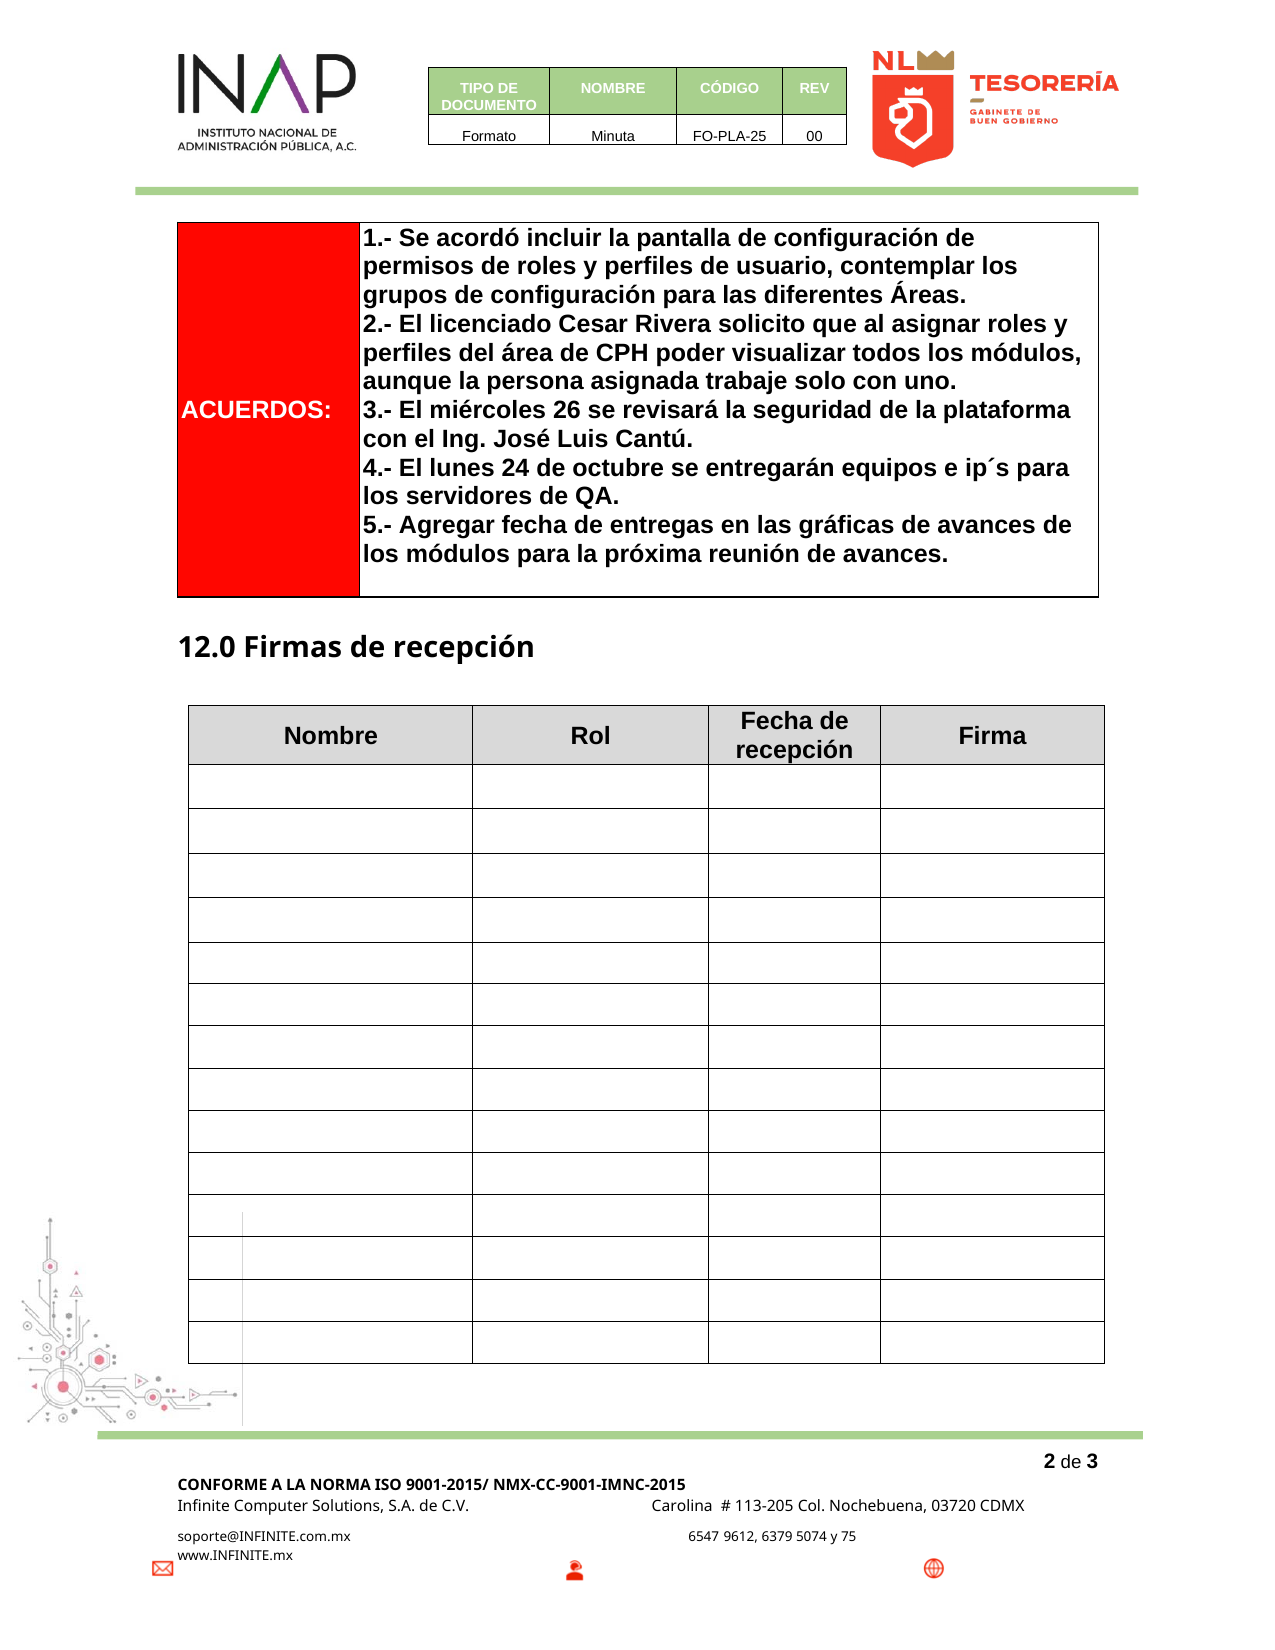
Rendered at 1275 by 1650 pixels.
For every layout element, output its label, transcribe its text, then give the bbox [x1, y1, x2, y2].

table_cell [189, 1026, 472, 1067]
table_cell [881, 1195, 1104, 1236]
table_header Rol [473, 706, 708, 764]
table_cell [189, 1237, 472, 1278]
table_cell [473, 1237, 708, 1278]
table_cell [709, 1153, 880, 1194]
table_cell [473, 898, 708, 942]
table_cell [189, 1280, 472, 1321]
table_cell [189, 1069, 472, 1110]
table_cell [189, 943, 472, 983]
table_cell [709, 1026, 880, 1067]
picture [142, 37, 392, 170]
table_cell [881, 1237, 1104, 1278]
table_cell [189, 765, 472, 808]
table_header Firma [881, 706, 1104, 764]
table_cell [189, 898, 472, 942]
table_cell [881, 898, 1104, 942]
table_cell [881, 809, 1104, 853]
table_cell [473, 1153, 708, 1194]
table_cell [881, 984, 1104, 1025]
table_cell [473, 809, 708, 853]
table_cell ACUERDOS: [178, 223, 359, 596]
table_cell [473, 1322, 708, 1363]
table_cell [881, 854, 1104, 897]
picture [149, 1555, 174, 1581]
table_cell [473, 854, 708, 897]
table_cell [881, 1111, 1104, 1152]
table_cell [881, 1280, 1104, 1321]
table_cell [189, 1195, 472, 1236]
table_cell [709, 1322, 880, 1363]
table_cell [189, 854, 472, 897]
table_cell [473, 1069, 708, 1110]
table_cell [473, 984, 708, 1025]
table_cell [473, 1026, 708, 1067]
table_cell [709, 765, 880, 808]
table_cell [881, 1153, 1104, 1194]
table_cell [473, 943, 708, 983]
table_cell [881, 1026, 1104, 1067]
table_cell [709, 809, 880, 853]
table_cell [881, 1069, 1104, 1110]
picture [921, 1555, 947, 1581]
table_cell [473, 1195, 708, 1236]
table_cell [473, 765, 708, 808]
table_cell [709, 1280, 880, 1321]
picture [561, 1557, 587, 1583]
table_cell [189, 1153, 472, 1194]
table_cell [709, 898, 880, 942]
table_cell [709, 943, 880, 983]
picture [12, 1212, 243, 1426]
table_cell [189, 1111, 472, 1152]
table_cell [709, 854, 880, 897]
table_cell [189, 1322, 472, 1363]
picture [865, 48, 1172, 170]
table_header Fecha de recepción [709, 706, 880, 764]
table_cell [881, 1322, 1104, 1363]
table_header Nombre [189, 706, 472, 764]
table_cell 1.- Se acordó incluir la pantalla de configuración de permisos de roles y perfiles de usuario, contemplar los grupos de configuración para las diferentes Áreas. 2.- El licenciado Cesar Rivera solicito que al asignar roles y perfiles del área de CPH poder visualizar todos los módulos, aunque la persona asignada trabaje solo con uno. 3.- El miércoles 26 se revisará la seguridad de la plataforma con el Ing. José Luis Cantú. 4.- El lunes 24 de octubre se entregarán equipos e ip´s para los servidores de QA. 5.- Agregar fecha de entregas en las gráficas de avances de los módulos para la próxima reunión de avances. [360, 223, 1098, 596]
table_cell [709, 1195, 880, 1236]
table_cell [709, 1069, 880, 1110]
table_cell [473, 1280, 708, 1321]
table_cell [709, 984, 880, 1025]
table_cell [881, 765, 1104, 808]
table_cell [709, 1111, 880, 1152]
table_cell [473, 1111, 708, 1152]
table_cell [881, 943, 1104, 983]
subtitle 12.0 Firmas de recepción [177, 626, 1098, 666]
table_cell [709, 1237, 880, 1278]
table_cell [189, 984, 472, 1025]
table_cell [189, 809, 472, 853]
